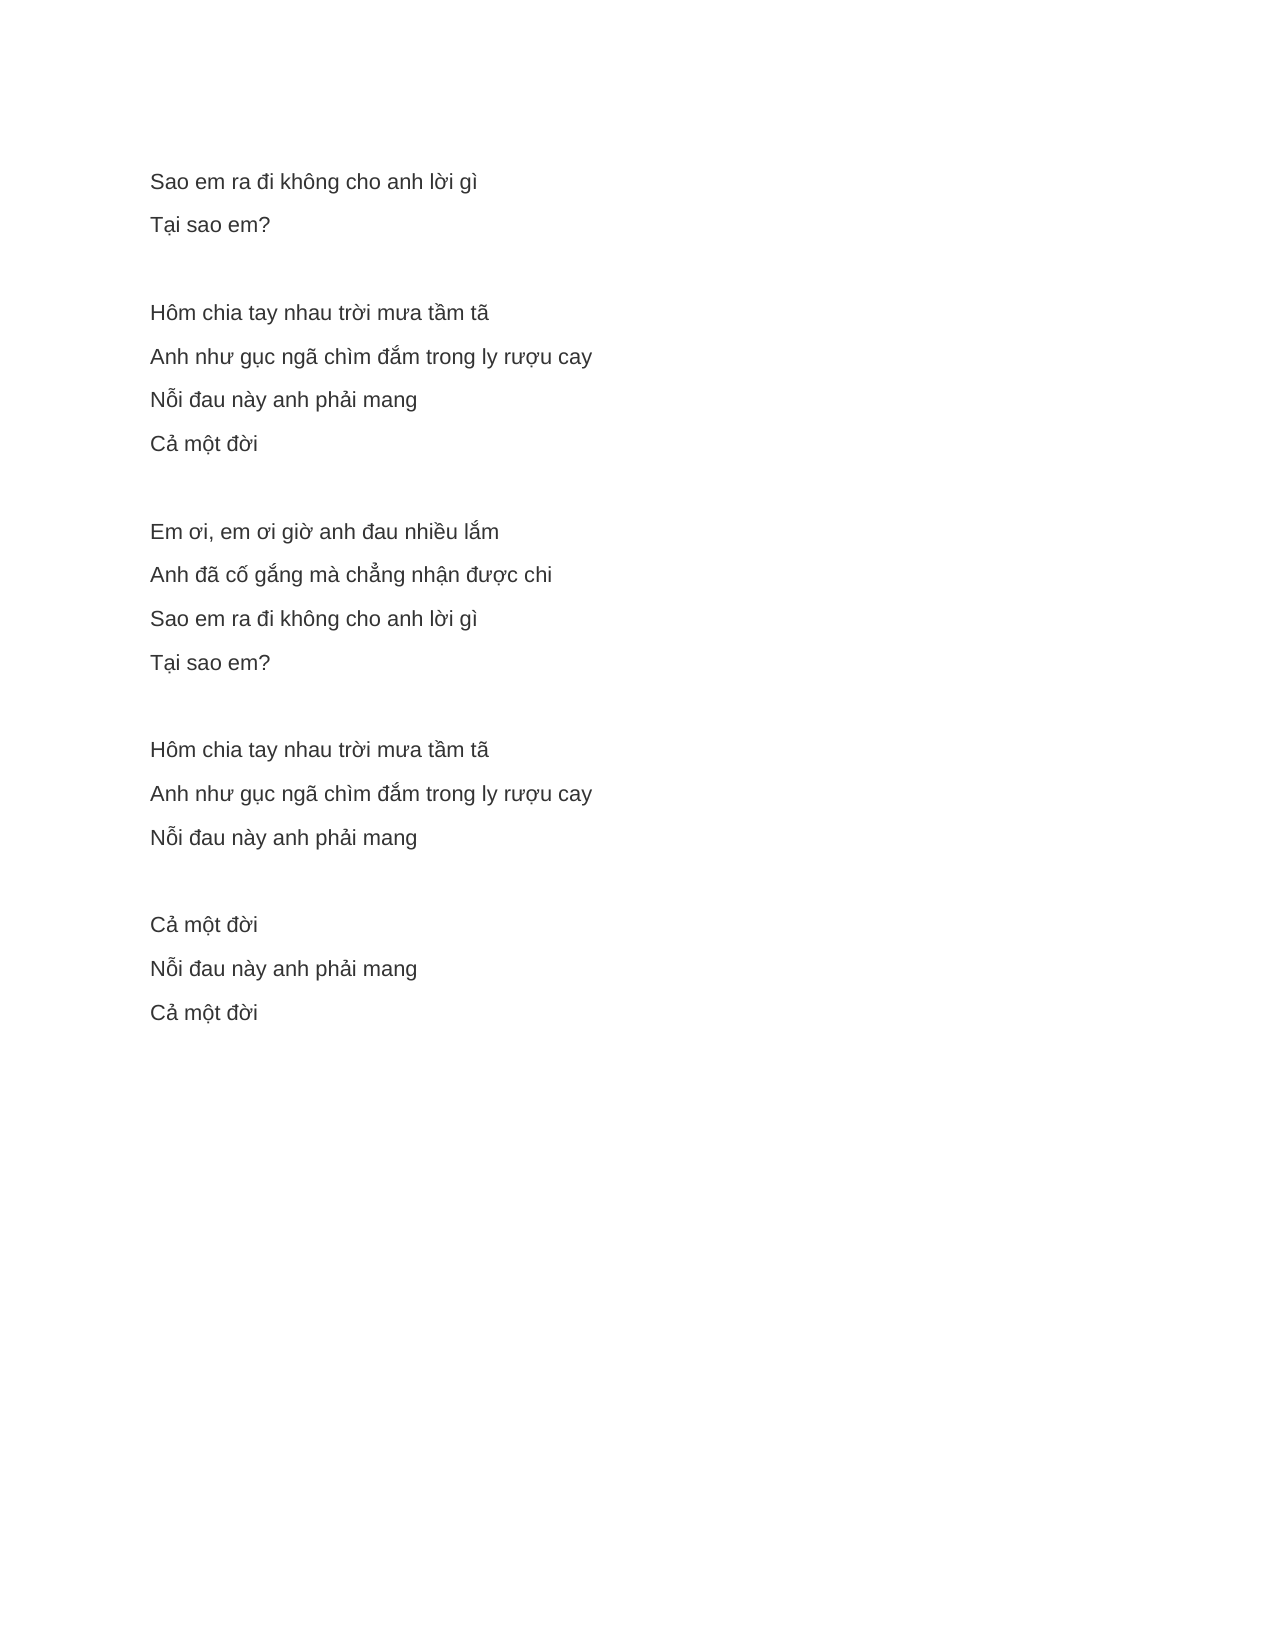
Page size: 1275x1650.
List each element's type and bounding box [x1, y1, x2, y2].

text [150, 150, 1125, 1025]
